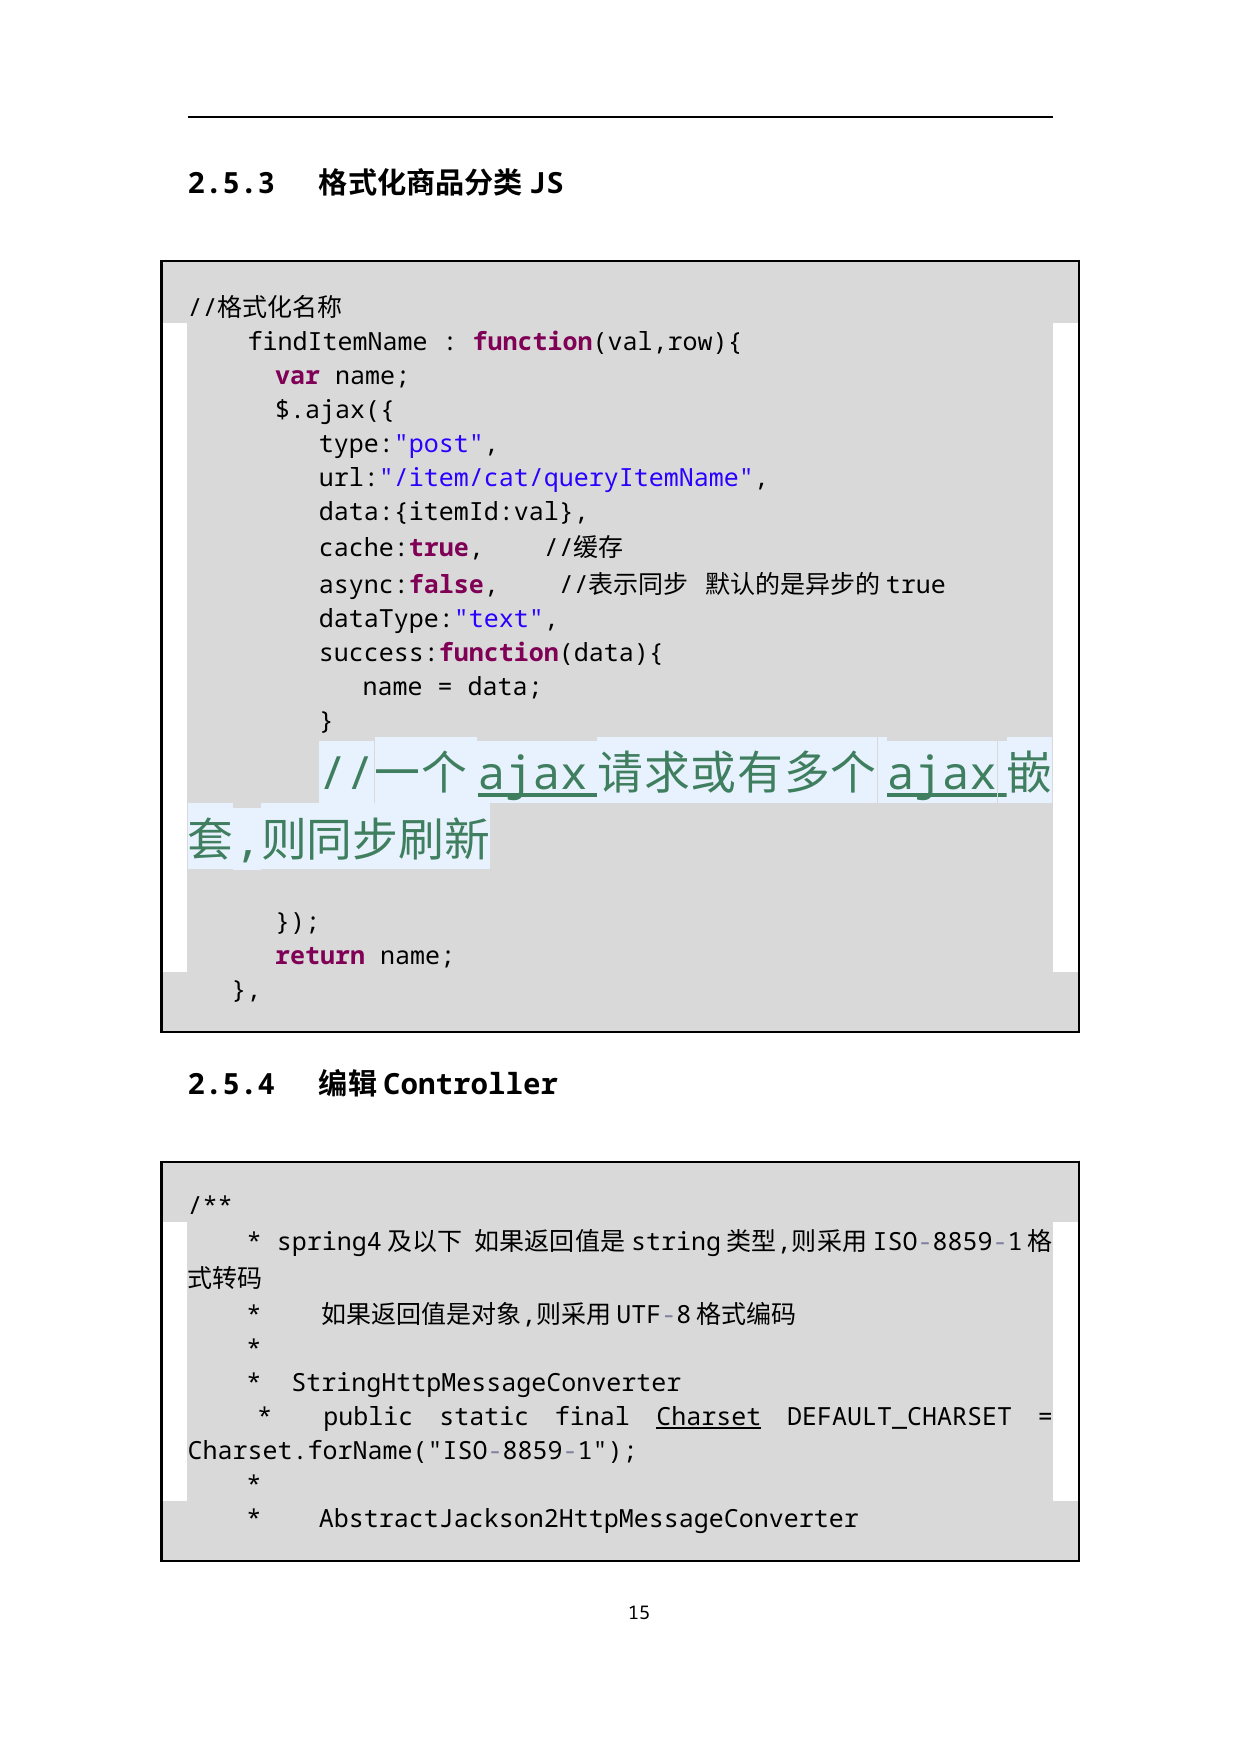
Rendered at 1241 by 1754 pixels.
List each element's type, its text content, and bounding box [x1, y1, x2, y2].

text /** [163, 1163, 1078, 1222]
text * 如果返回值是对象,则采用UTF-8格式编码 [187, 1294, 1053, 1331]
text //一个ajax请求或有多个ajax嵌套,则同步刷新 [261, 737, 1053, 870]
text data:{itemId:val}, [187, 494, 1053, 528]
text } [187, 703, 1053, 737]
text * public static final Charset DEFAULT_CHARSET = Charset.forName("ISO-8859-1"); [187, 1399, 1053, 1467]
text success:function(data){ [187, 634, 1053, 668]
text }); [187, 904, 1053, 938]
text dataType:"text", [187, 600, 1053, 634]
subtitle 格式化商品分类JS [187, 160, 1053, 202]
text * AbstractJackson2HttpMessageConverter [163, 1474, 1078, 1560]
text * spring4及以下 如果返回值是string类型,则采用ISO-8859-1格式转码 [187, 1222, 1053, 1294]
text async:false, //表示同步 默认的是异步的true [187, 564, 1053, 600]
text * StringHttpMessageConverter [187, 1364, 1053, 1399]
text cache:true, //缓存 [187, 528, 1053, 564]
subtitle 编辑Controller [187, 1060, 1053, 1103]
text type:"post", [187, 426, 1053, 460]
text url:"/item/cat/queryItemName", [187, 460, 1053, 494]
text findItemName : function(val,row){ [187, 323, 1053, 358]
text * [187, 1331, 1053, 1364]
text $.ajax({ [187, 392, 1053, 426]
text }, [163, 945, 1078, 1031]
text var name; [187, 358, 1053, 392]
text //一个ajax请求或有多个ajax嵌套,则同步刷新 [187, 737, 375, 870]
text name = data; [187, 668, 1053, 703]
text //格式化名称 [163, 262, 1078, 323]
